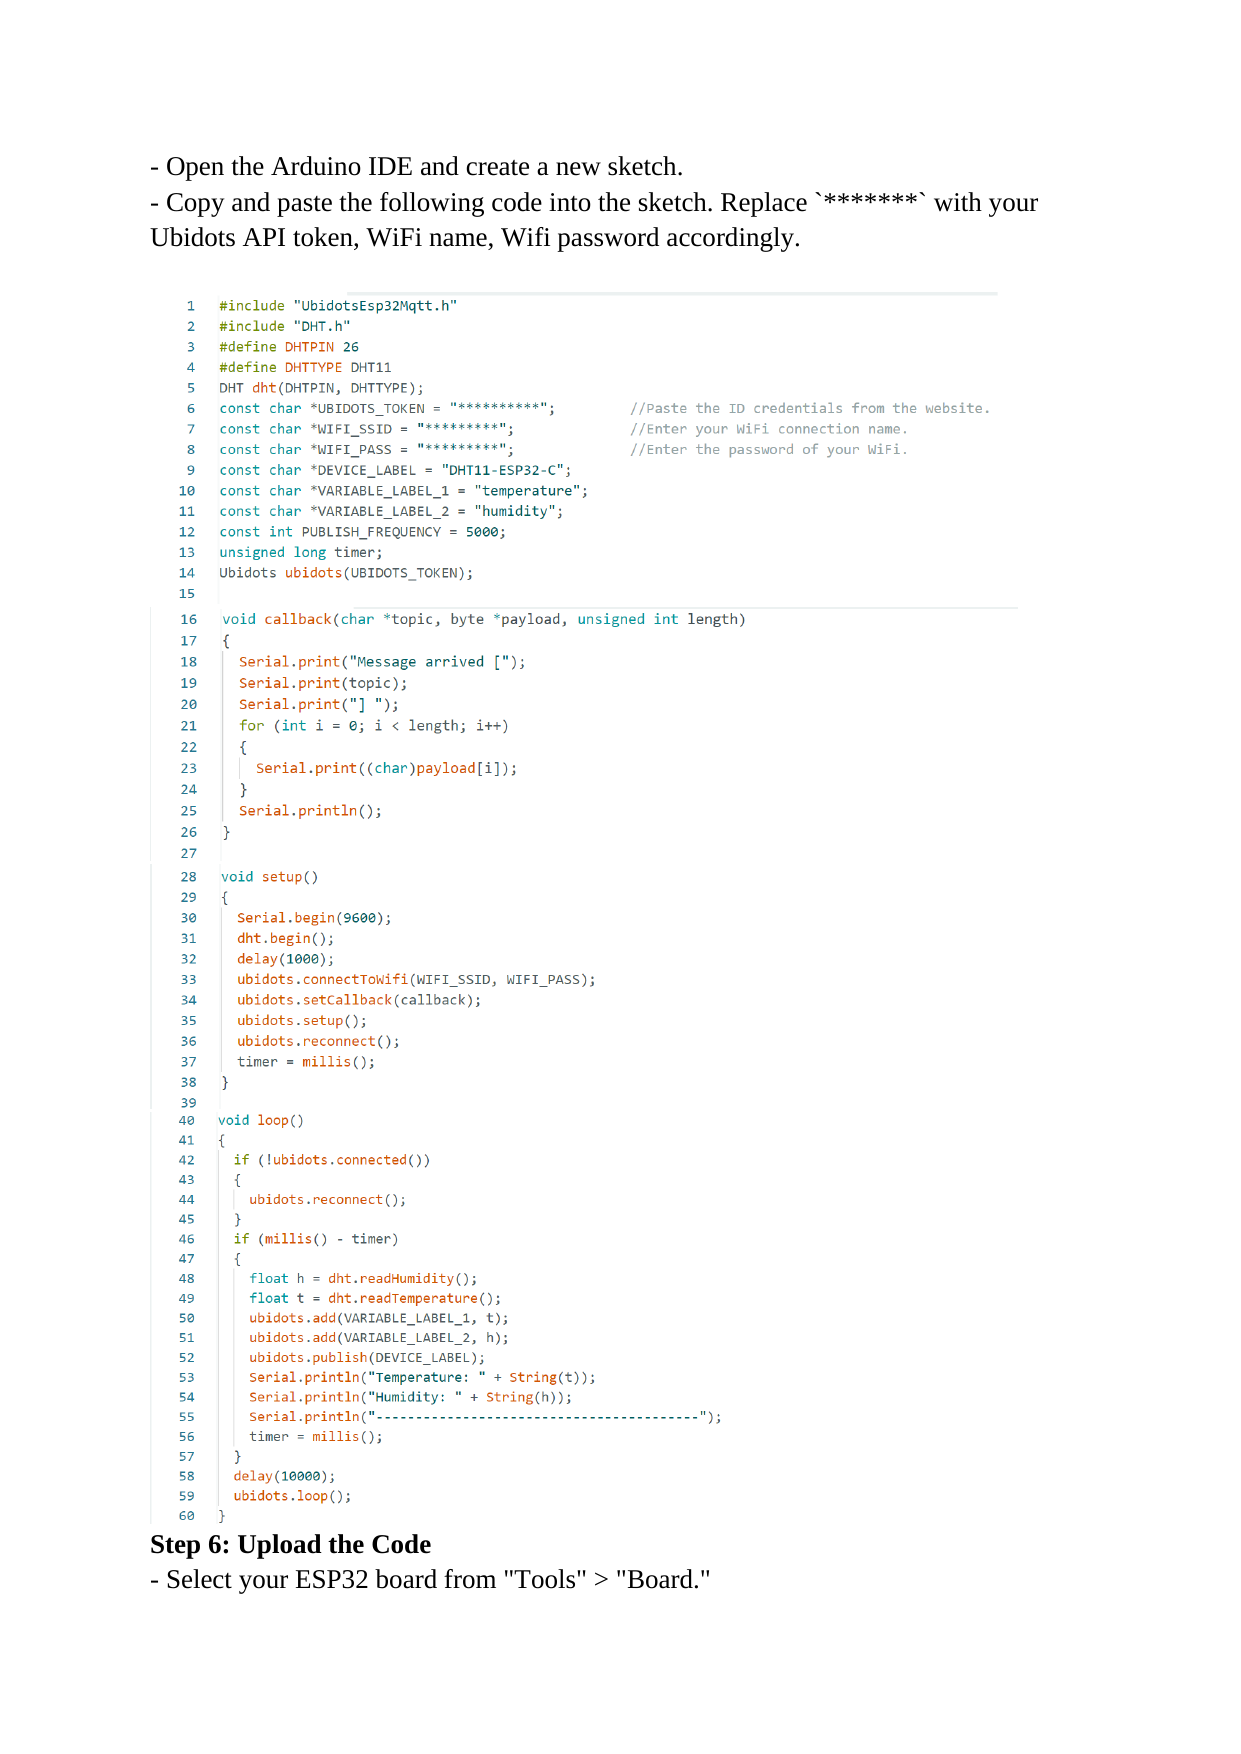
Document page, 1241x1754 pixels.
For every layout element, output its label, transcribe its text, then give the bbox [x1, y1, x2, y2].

picture [150, 1112, 958, 1524]
text Step 6: Upload the Code [150, 1528, 1090, 1559]
text - Copy and paste the following code into the sketch. Replace `*******` with your Ubidots API token, WiFi name, Wifi password accordingly. [150, 186, 1090, 253]
picture [150, 864, 986, 1109]
picture [150, 607, 1018, 861]
text - Select your ESP32 board from "Tools" > "Board." [150, 1563, 1090, 1594]
picture [150, 292, 998, 604]
text - Open the Arduino IDE and create a new sketch. [150, 150, 1090, 181]
